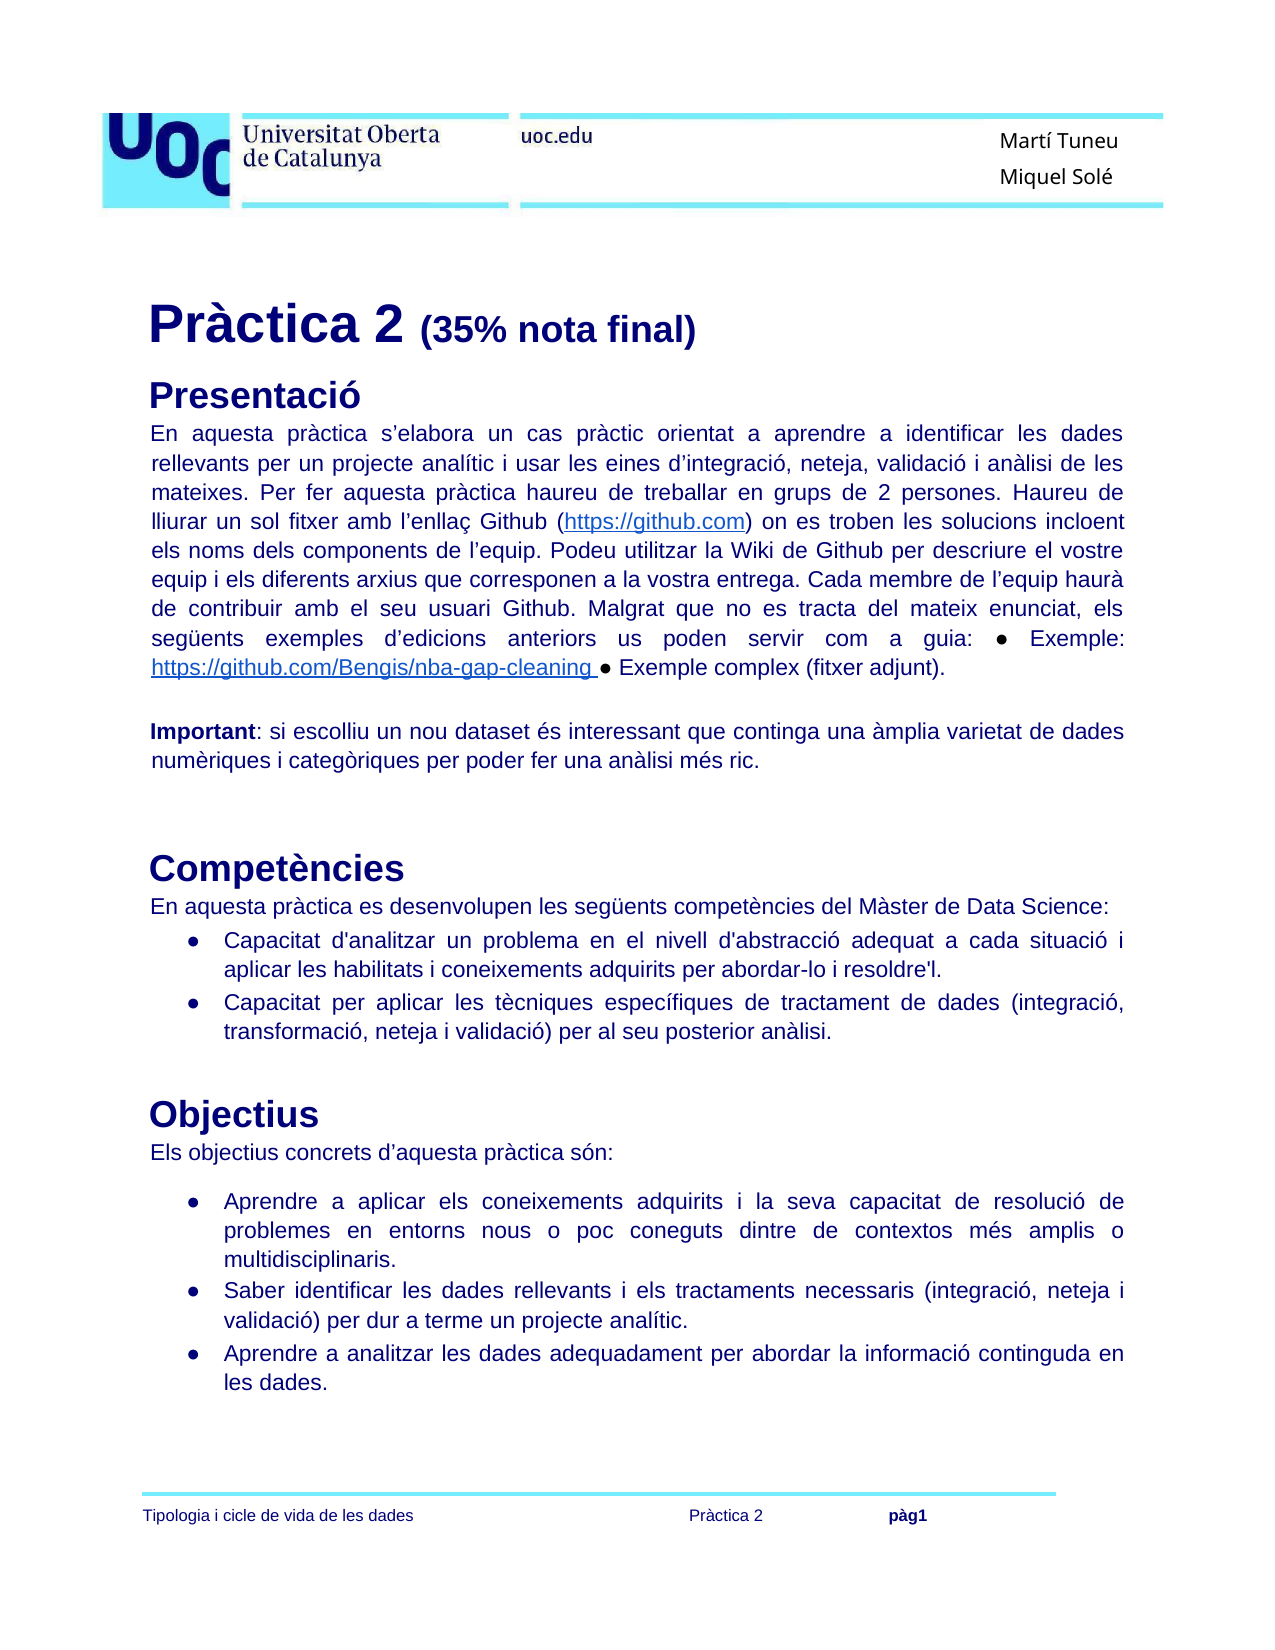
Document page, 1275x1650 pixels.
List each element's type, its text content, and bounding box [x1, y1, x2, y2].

text Els objectius concrets d’aquesta pràctica són: [150, 1139, 1125, 1166]
list Aprendre a analitzar les dades adequadament per abordar la informació continguda en les dades. [186, 1340, 1125, 1396]
list Capacitat d'analitzar un problema en el nivell d'abstracció adequat a cada situació i aplicar les habilitats i coneixements adquirits per abordar-lo i resoldre'l. [186, 927, 1125, 982]
subtitle Presentació [148, 373, 1124, 417]
picture [96, 112, 1164, 217]
text Pràctica 2 (35% nota final) [148, 291, 1125, 353]
list Capacitat per aplicar les tècniques específiques de tractament de dades (integració, transformació, neteja i validació) per al seu posterior anàlisi. [186, 989, 1125, 1045]
list Saber identificar les dades rellevants i els tractaments necessaris (integració, neteja i validació) per dur a terme un projecte analític. [186, 1277, 1125, 1333]
text En aquesta pràctica es desenvolupen les següents competències del Màster de Data Science: [150, 893, 1125, 919]
text Important: si escolliu un nou dataset és interessant que continga una àmplia varietat de dades numèriques i categòriques per poder fer una anàlisi més ric. [150, 718, 1125, 774]
subtitle Competències [148, 846, 1124, 889]
list Aprendre a aplicar els coneixements adquirits i la seva capacitat de resolució de problemes en entorns nous o poc coneguts dintre de contextos més amplis o multidisciplinaris. [186, 1188, 1125, 1273]
subtitle Objectius [148, 1092, 1124, 1135]
text En aquesta pràctica s’elabora un cas pràctic orientat a aprendre a identificar les dades rellevants per un projecte analític i usar les eines d’integració, neteja, validació i anàlisi de les mateixes. Per fer aquesta pràctica haureu de treballar en grups de 2 persones. Haureu de lliurar un sol fitxer amb l’enllaç Github (https://github.com) on es troben les solucions incloent els noms dels components de l’equip. Podeu utilitzar la Wiki de Github per descriure el vostre equip i els diferents arxius que corresponen a la vostra entrega. Cada membre de l’equip haurà de contribuir amb el seu usuari Github. Malgrat que no es tracta del mateix enunciat, els següents exemples d’edicions anteriors us poden servir com a guia: ● Exemple: https://github.com/Bengis/nba-gap-cleaning ● Exemple complex (fitxer adjunt). [150, 420, 1125, 680]
